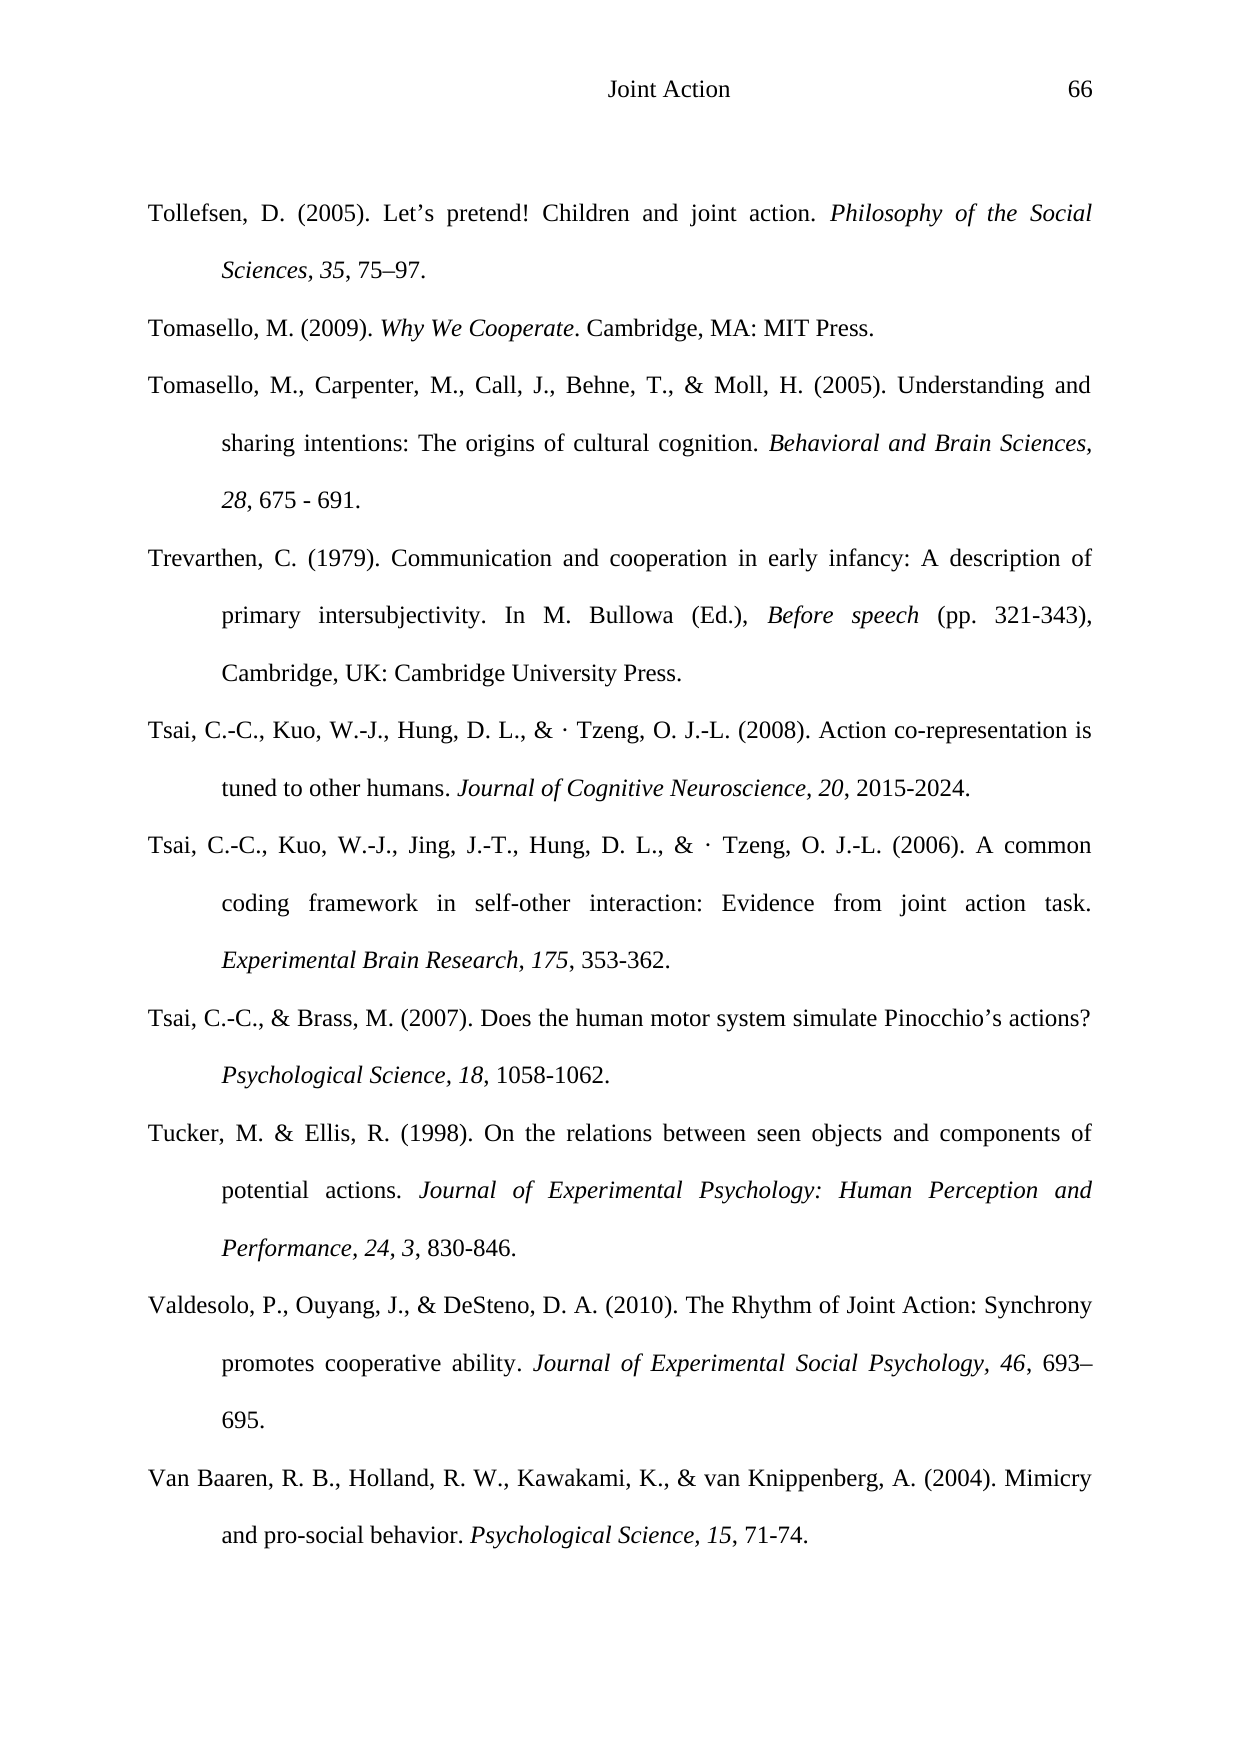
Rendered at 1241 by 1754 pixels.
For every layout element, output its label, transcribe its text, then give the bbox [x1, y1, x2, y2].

text Tucker, M. & Ellis, R. (1998). On the relations between seen objects and components of potential actions. Journal of Experimental Psychology: Human Perception and Performance, 24, 3, 830-846. [148, 1118, 1093, 1262]
text Van Baaren, R. B., Holland, R. W., Kawakami, K., & van Knippenberg, A. (2004). Mimicry and pro-social behavior. Psychological Science, 15, 71-74. [148, 1463, 1093, 1549]
text Tsai, C.-C., Kuo, W.-J., Hung, D. L., & · Tzeng, O. J.-L. (2008). Action co-representation is tuned to other humans. Journal of Cognitive Neuroscience, 20, 2015-2024. [148, 715, 1093, 802]
text Tsai, C.-C., & Brass, M. (2007). Does the human motor system simulate Pinocchio’s actions? Psychological Science, 18, 1058-1062. [148, 1003, 1093, 1089]
text Valdesolo, P., Ouyang, J., & DeSteno, D. A. (2010). The Rhythm of Joint Action: Synchrony promotes cooperative ability. Journal of Experimental Social Psychology, 46, 693–695. [148, 1290, 1093, 1434]
text Trevarthen, C. (1979). Communication and cooperation in early infancy: A description of primary intersubjectivity. In M. Bullowa (Ed.), Before speech (pp. 321-343), Cambridge, UK: Cambridge University Press. [148, 543, 1093, 687]
text Tomasello, M., Carpenter, M., Call, J., Behne, T., & Moll, H. (2005). Understanding and sharing intentions: The origins of cultural cognition. Behavioral and Brain Sciences, 28, 675 - 691. [148, 370, 1093, 514]
text Tomasello, M. (2009). Why We Cooperate. Cambridge, MA: MIT Press. [148, 313, 1093, 342]
text Tsai, C.-C., Kuo, W.-J., Jing, J.-T., Hung, D. L., & · Tzeng, O. J.-L. (2006). A common coding framework in self-other interaction: Evidence from joint action task. Experimental Brain Research, 175, 353-362. [148, 830, 1093, 974]
text Tollefsen, D. (2005). Let’s pretend! Children and joint action. Philosophy of the Social Sciences, 35, 75–97. [148, 198, 1093, 284]
